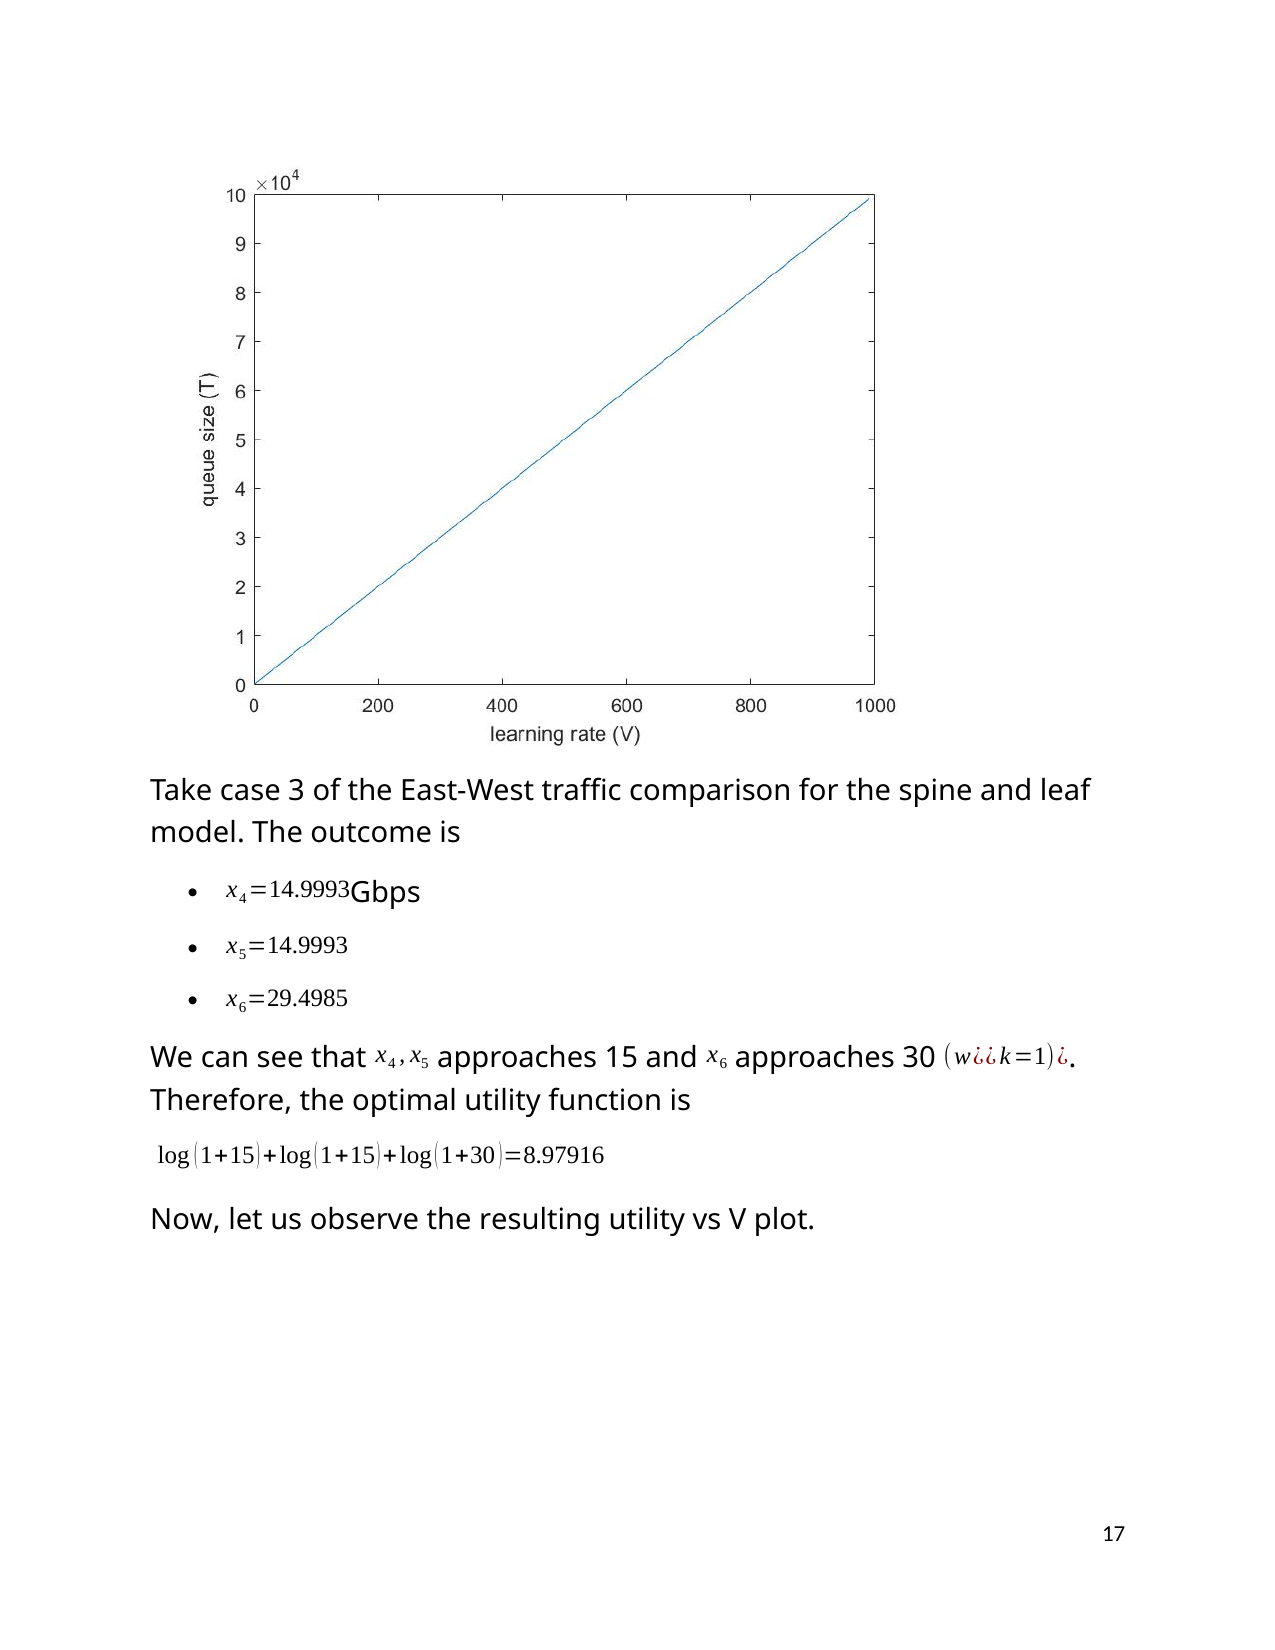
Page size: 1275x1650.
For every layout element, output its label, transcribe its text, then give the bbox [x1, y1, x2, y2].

text We can see that approaches 15 and approaches 30 . Therefore, the optimal utility function is [150, 1036, 1125, 1119]
text Now, let us observe the resulting utility vs V plot. [150, 1198, 1125, 1238]
list Gbps [187, 871, 1125, 911]
text Take case 3 of the East-West traffic comparison for the spine and leaf model. The outcome is [150, 769, 1125, 851]
picture [150, 150, 951, 750]
